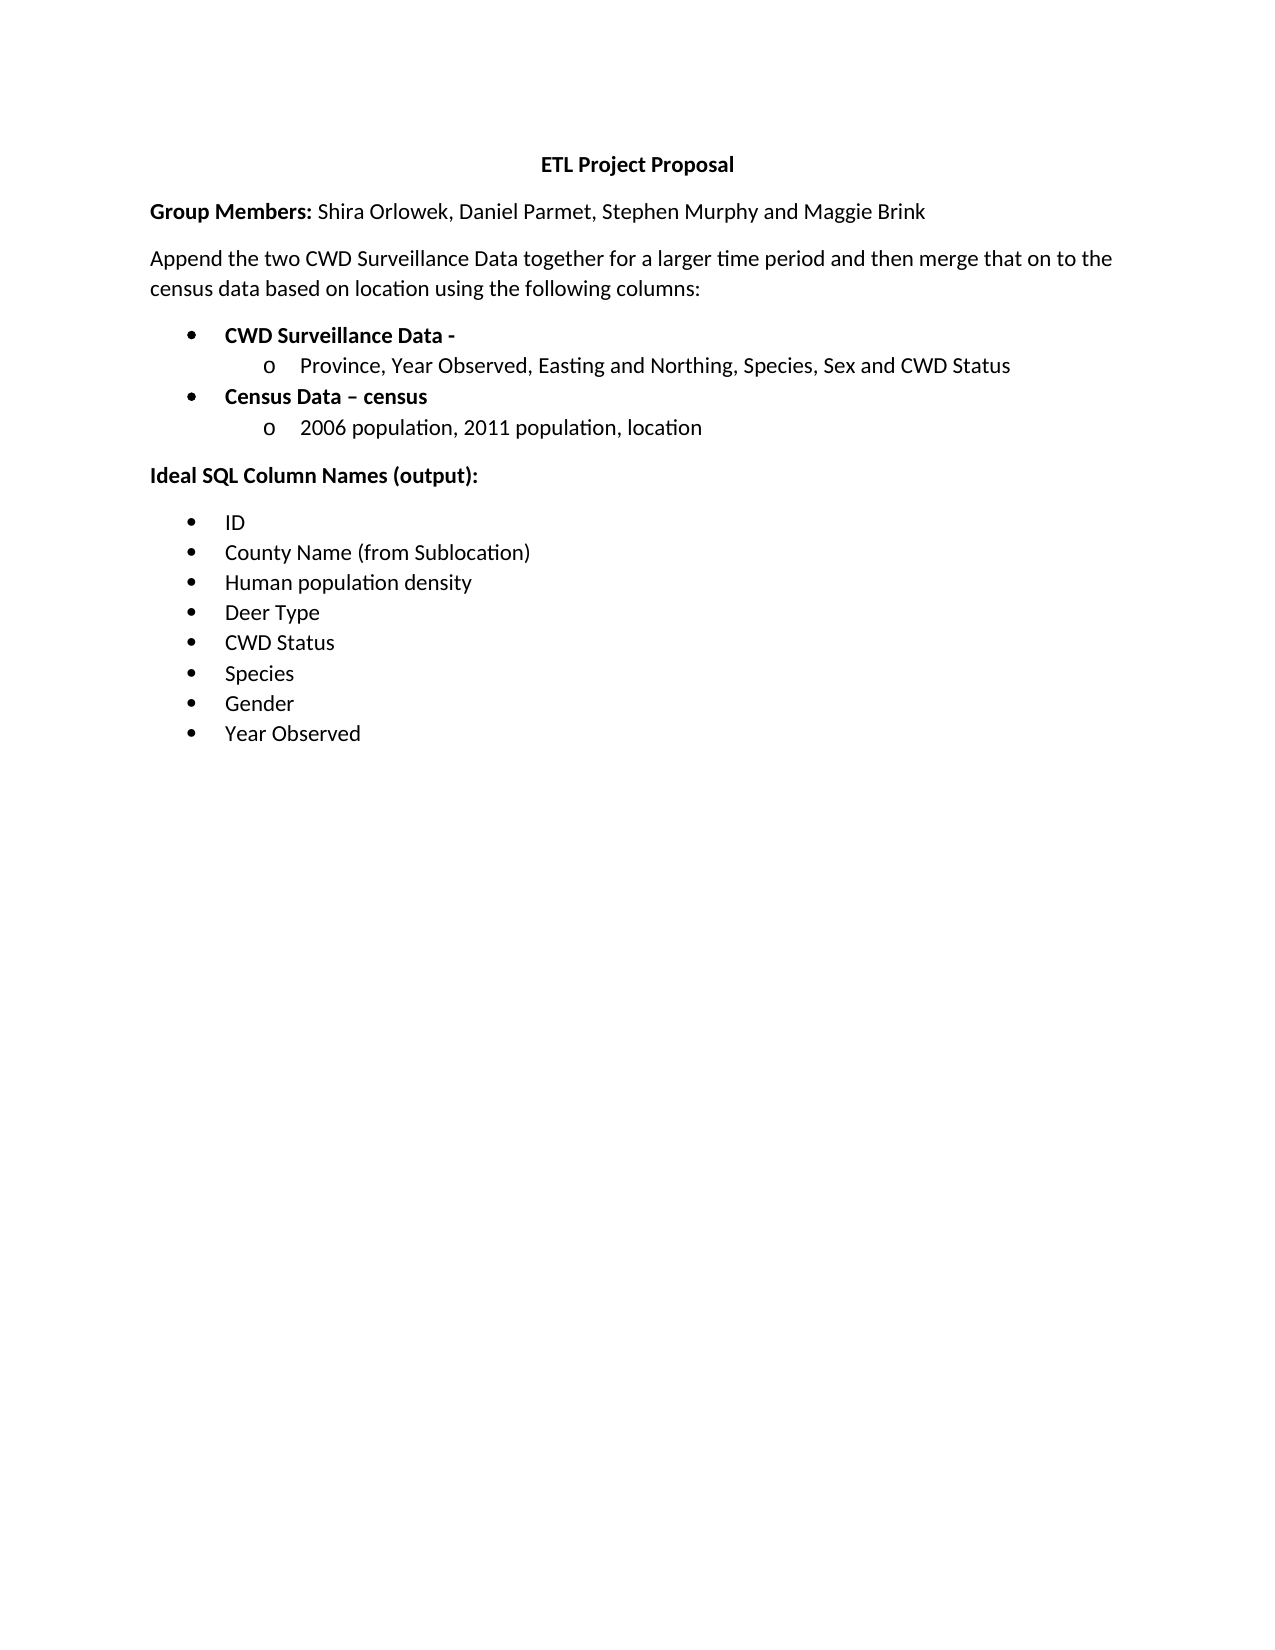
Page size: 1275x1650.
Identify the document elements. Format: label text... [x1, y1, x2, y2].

list CWD Status [187, 628, 1125, 657]
list Year Observed [187, 719, 1125, 747]
text Ideal SQL Column Names (output): [150, 461, 1125, 489]
list Human population density [187, 568, 1125, 596]
list Deer Type [187, 598, 1125, 626]
list 2006 population, 2011 population, location [262, 413, 1125, 442]
list Province, Year Observed, Easting and Northing, Species, Sex and CWD Status [262, 351, 1125, 380]
list CWD Surveillance Data - [187, 321, 1125, 349]
list Census Data – census [187, 382, 1125, 411]
list Species [187, 659, 1125, 687]
list County Name (from Sublocation) [187, 538, 1125, 566]
text Append the two CWD Surveillance Data together for a larger time period and then merge that on to the census data based on location using the following columns: [150, 244, 1125, 302]
list ID [187, 508, 1125, 536]
list Gender [187, 689, 1125, 717]
text Group Members: Shira Orlowek, Daniel Parmet, Stephen Murphy and Maggie Brink [150, 197, 1125, 225]
text ETL Project Proposal [150, 150, 1125, 178]
